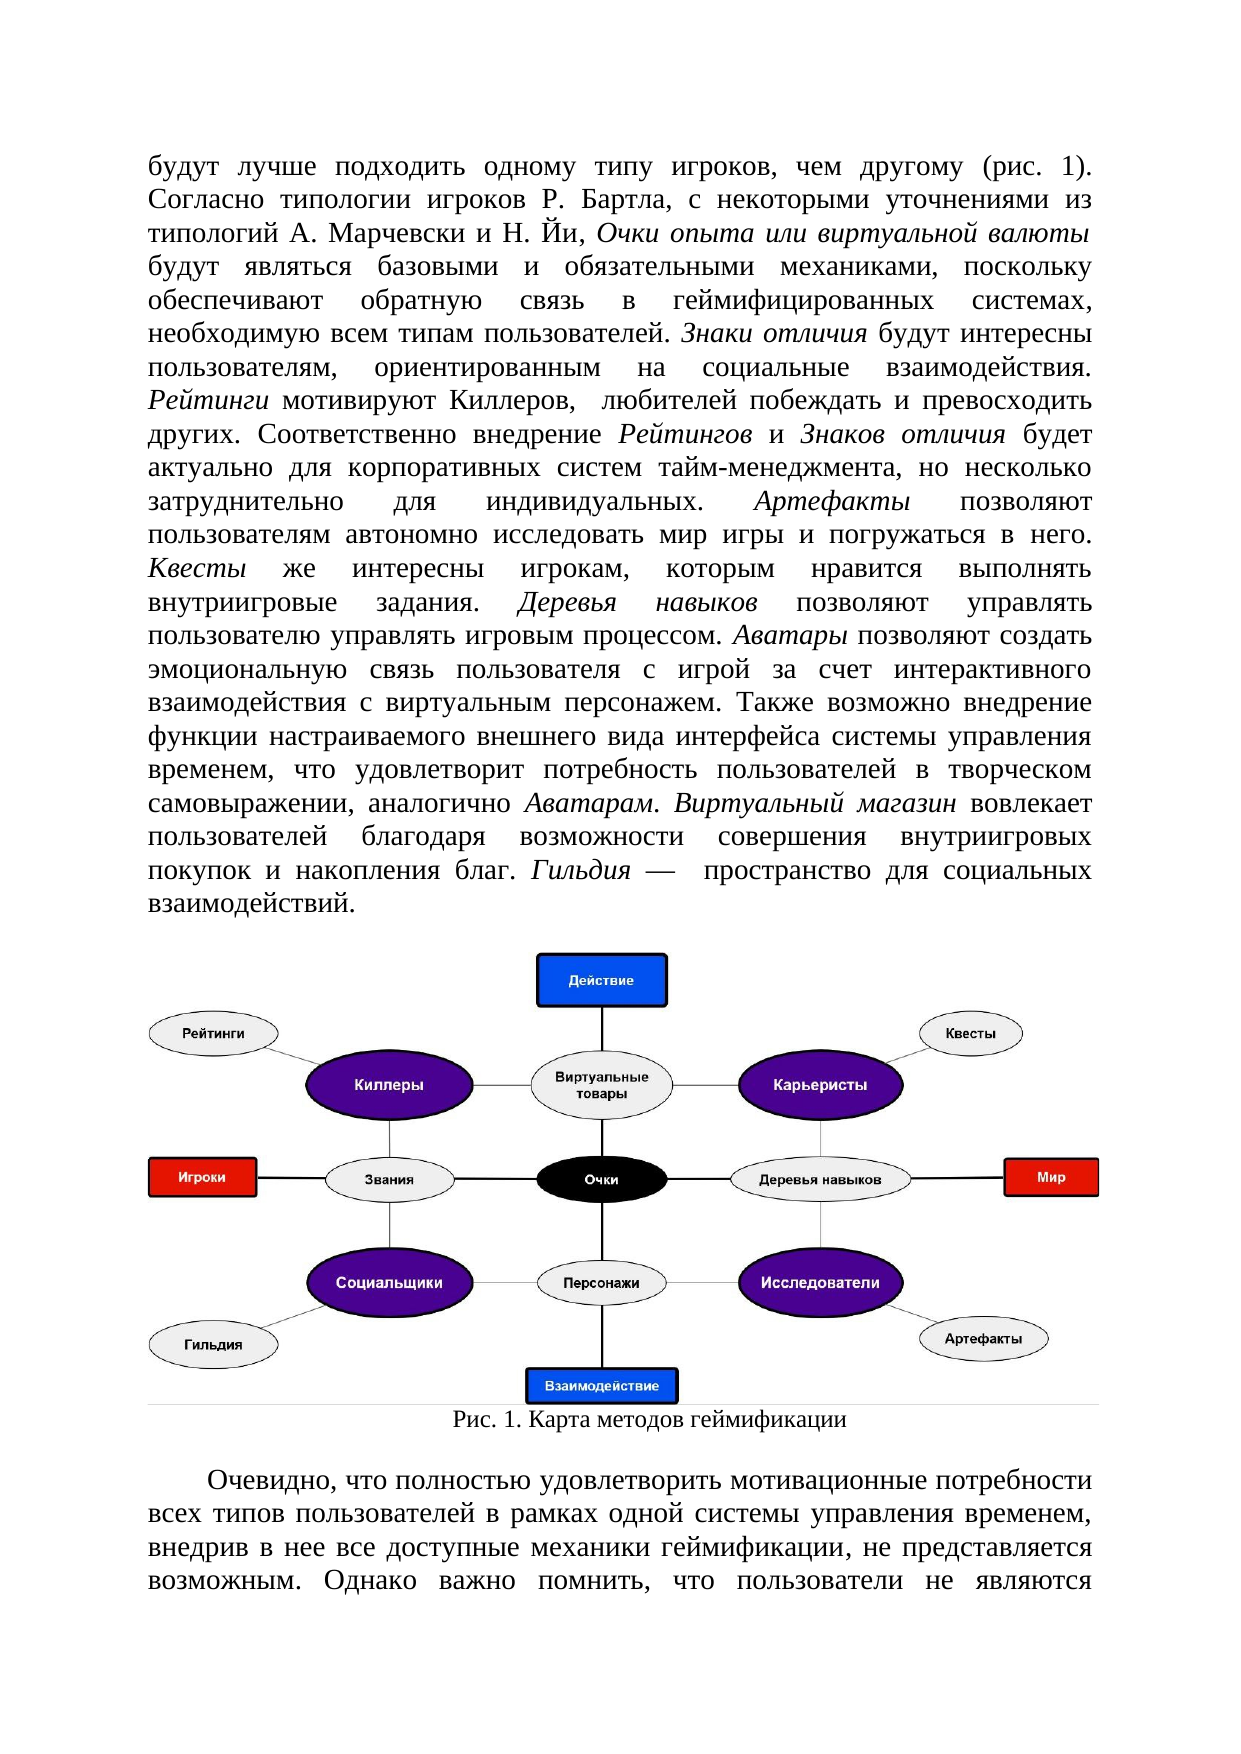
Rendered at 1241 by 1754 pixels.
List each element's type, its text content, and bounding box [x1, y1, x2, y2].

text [148, 1462, 1092, 1596]
picture [147, 952, 1100, 1405]
text Рис. 1. Карта методов геймификации [148, 1405, 1092, 1433]
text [148, 148, 1092, 919]
